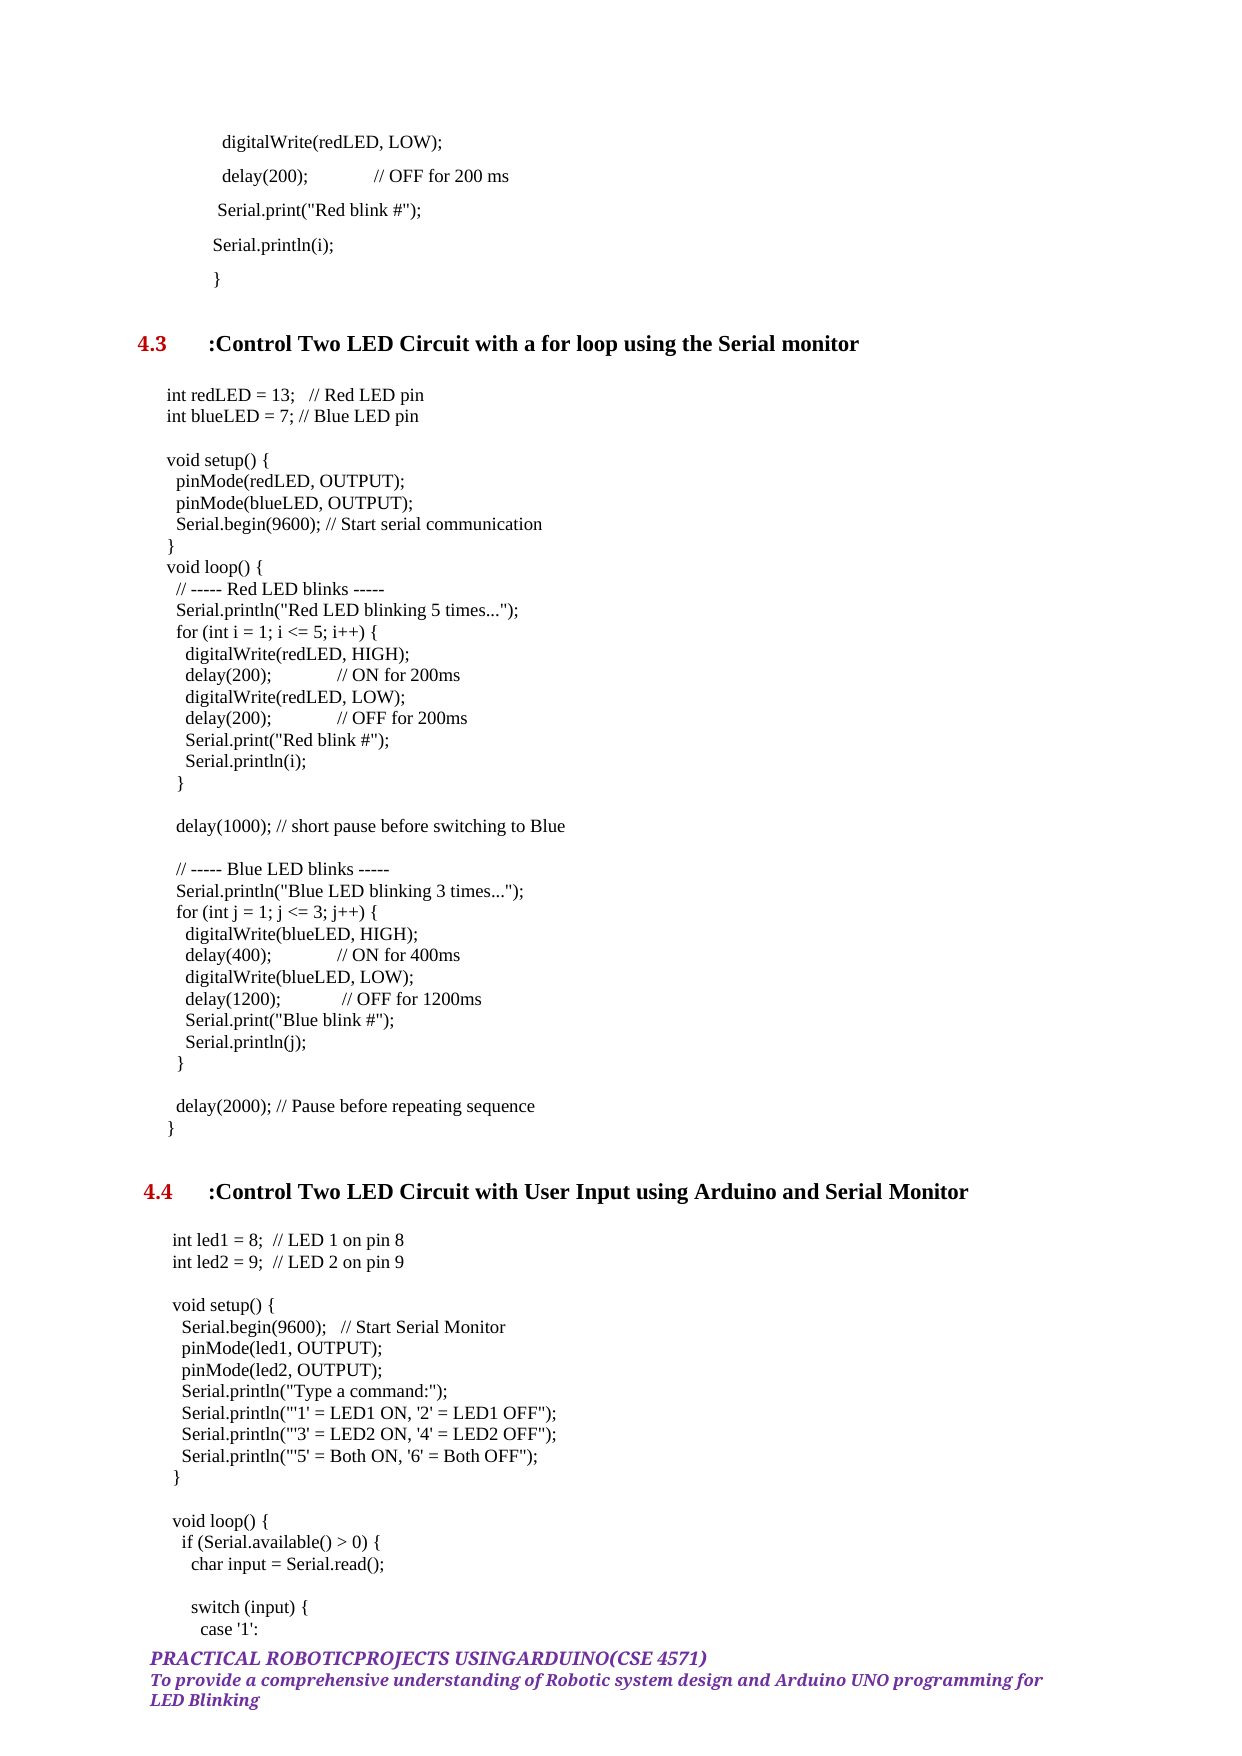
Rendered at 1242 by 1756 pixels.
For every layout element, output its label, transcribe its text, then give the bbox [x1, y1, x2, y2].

text Serial.println(j); [166, 1031, 1109, 1052]
text switch (input) { [172, 1596, 1109, 1617]
text digitalWrite(blueLED, HIGH); [166, 923, 1109, 944]
text delay(2000); // Pause before repeating sequence [166, 1095, 1109, 1117]
text Serial.print("Red blink #"); [166, 729, 1109, 750]
text delay(1000); // short pause before switching to Blue [166, 815, 1109, 837]
text Serial.println("'3' = LED2 ON, '4' = LED2 OFF"); [172, 1423, 1109, 1445]
list digitalWrite(redLED, LOW); [208, 131, 1109, 153]
text int blueLED = 7; // Blue LED pin [166, 405, 1109, 427]
text } [166, 535, 1109, 556]
text case '1': [172, 1617, 1109, 1639]
list :Control Two LED Circuit with User Input using Arduino and Serial Monitor [143, 1177, 1109, 1205]
text Serial.println("'1' = LED1 ON, '2' = LED1 OFF"); [172, 1402, 1109, 1423]
text delay(200); // ON for 200ms [166, 664, 1109, 686]
text } [166, 1052, 1109, 1074]
text } [166, 772, 1109, 793]
text for (int j = 1; j <= 3; j++) { [166, 901, 1109, 923]
text digitalWrite(redLED, LOW); [166, 686, 1109, 707]
text pinMode(blueLED, OUTPUT); [166, 492, 1109, 513]
text Serial.print("Blue blink #"); [166, 1009, 1109, 1031]
text void setup() { [172, 1294, 1109, 1316]
text int led1 = 8; // LED 1 on pin 8 [172, 1229, 1109, 1251]
text } [172, 1466, 1109, 1488]
text Serial.println("Blue LED blinking 3 times..."); [166, 880, 1109, 901]
text } [166, 1117, 1109, 1138]
text Serial.begin(9600); // Start serial communication [166, 513, 1109, 535]
text // ----- Red LED blinks ----- [166, 578, 1109, 599]
text int led2 = 9; // LED 2 on pin 9 [172, 1251, 1109, 1272]
text void loop() { [166, 556, 1109, 578]
text // ----- Blue LED blinks ----- [166, 858, 1109, 880]
text void loop() { [172, 1509, 1109, 1531]
list Serial.println(i); [208, 233, 1109, 255]
text void setup() { [166, 448, 1109, 470]
text pinMode(led1, OUTPUT); [172, 1337, 1109, 1359]
text Serial.println(i); [166, 750, 1109, 772]
text digitalWrite(blueLED, LOW); [166, 966, 1109, 987]
text for (int i = 1; i <= 5; i++) { [166, 621, 1109, 642]
text delay(200); // OFF for 200ms [166, 707, 1109, 729]
text digitalWrite(redLED, HIGH); [166, 642, 1109, 664]
text Serial.println("Type a command:"); [172, 1380, 1109, 1402]
text delay(400); // ON for 400ms [166, 944, 1109, 966]
text pinMode(led2, OUTPUT); [172, 1359, 1109, 1380]
text pinMode(redLED, OUTPUT); [166, 470, 1109, 492]
list } [208, 267, 1109, 289]
text Serial.println("'5' = Both ON, '6' = Both OFF"); [172, 1445, 1109, 1466]
list delay(200); // OFF for 200 ms [208, 165, 1109, 187]
text Serial.println("Red LED blinking 5 times..."); [166, 599, 1109, 621]
text int redLED = 13; // Red LED pin [166, 384, 1109, 405]
text char input = Serial.read(); [172, 1553, 1109, 1574]
text delay(1200); // OFF for 1200ms [166, 987, 1109, 1009]
list Serial.print("Red blink #"); [208, 199, 1109, 221]
text if (Serial.available() > 0) { [172, 1531, 1109, 1553]
text Serial.begin(9600); // Start Serial Monitor [172, 1316, 1109, 1337]
list :Control Two LED Circuit with a for loop using the Serial monitor [137, 329, 1109, 357]
